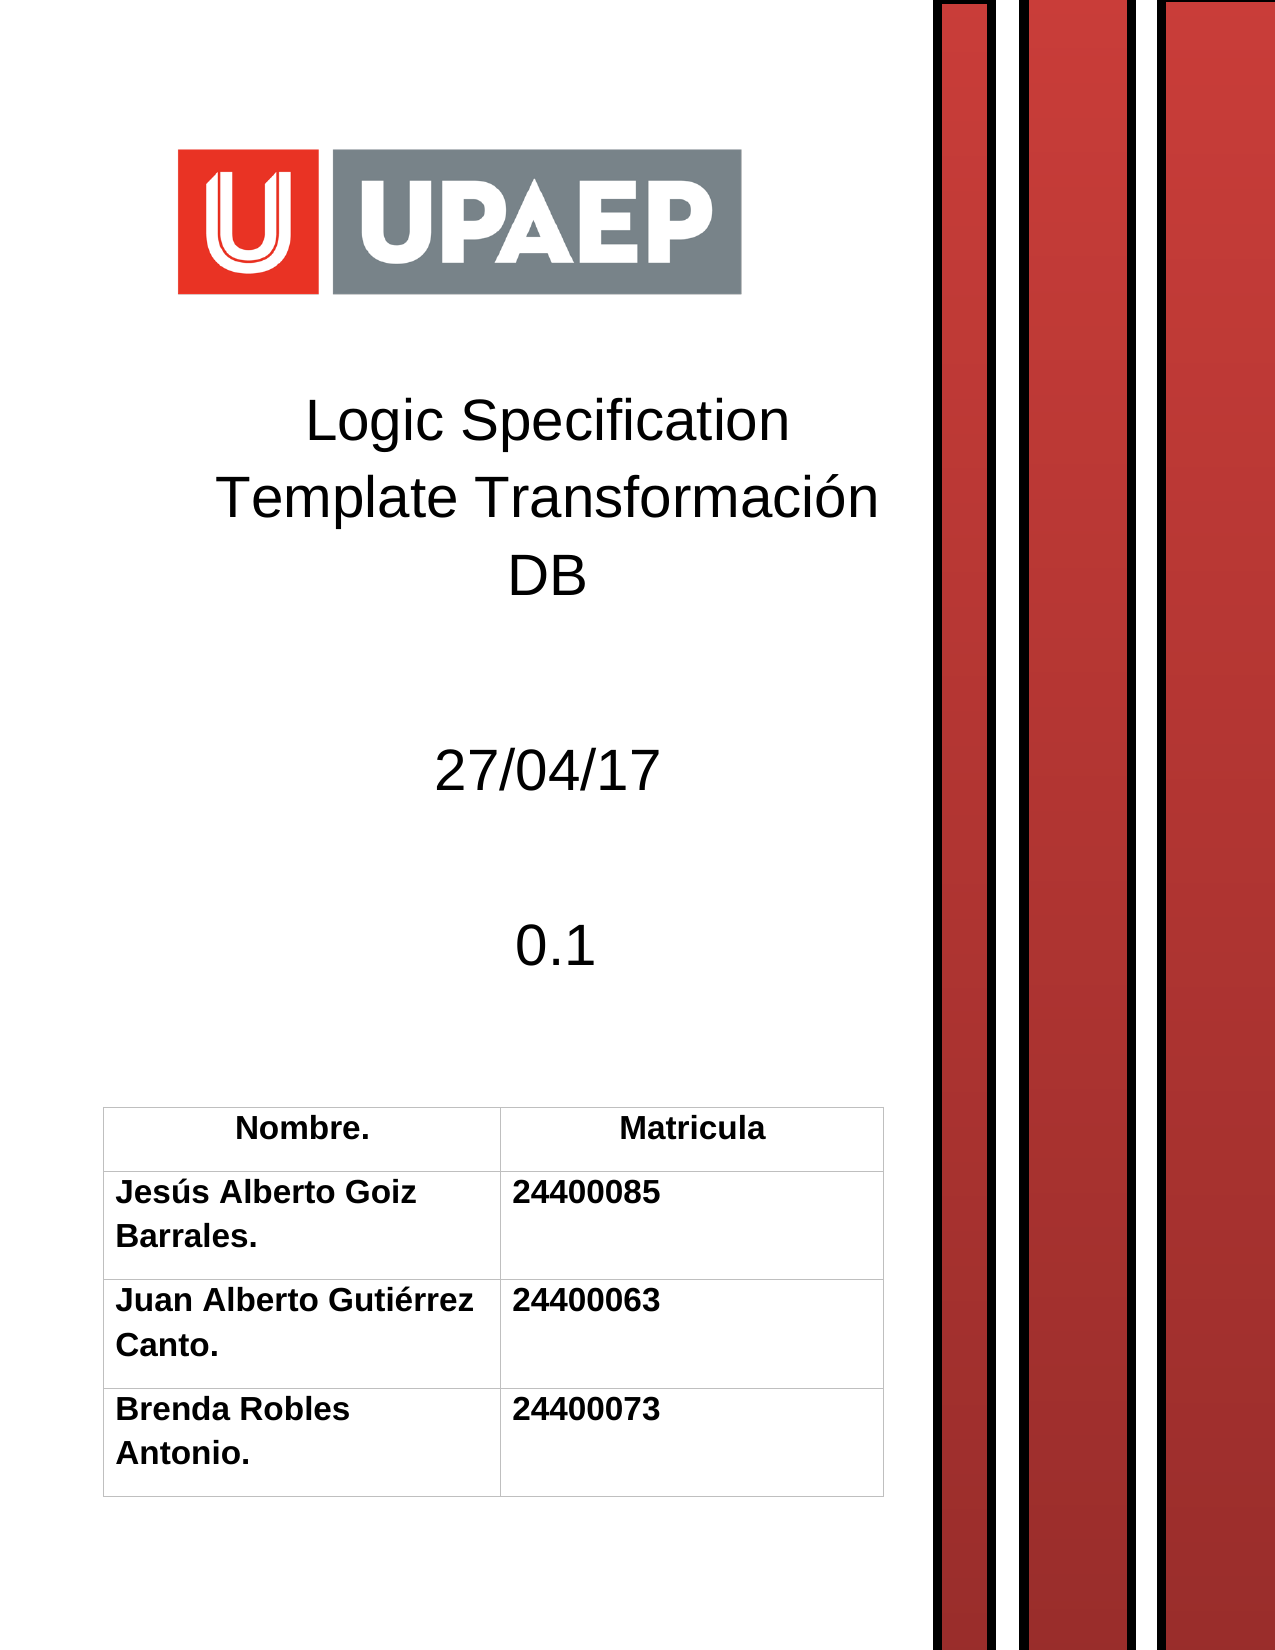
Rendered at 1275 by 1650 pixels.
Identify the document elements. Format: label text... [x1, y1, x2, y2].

text 27/04/17 [177, 736, 1098, 803]
table_cell Brenda Robles Antonio. [104, 1389, 500, 1496]
table_cell 24400085 [501, 1172, 883, 1279]
table_cell Jesús Alberto Goiz Barrales. [104, 1172, 500, 1279]
table_header Matricula [501, 1108, 883, 1171]
table_header Nombre. [104, 1108, 500, 1171]
table_cell Juan Alberto Gutiérrez Canto. [104, 1280, 500, 1388]
picture [177, 147, 746, 298]
text Logic Specification Template Transformación DB [177, 386, 1098, 607]
table_cell 24400063 [501, 1280, 883, 1388]
table_cell 24400073 [501, 1389, 883, 1496]
text 0.1 [177, 834, 1098, 978]
